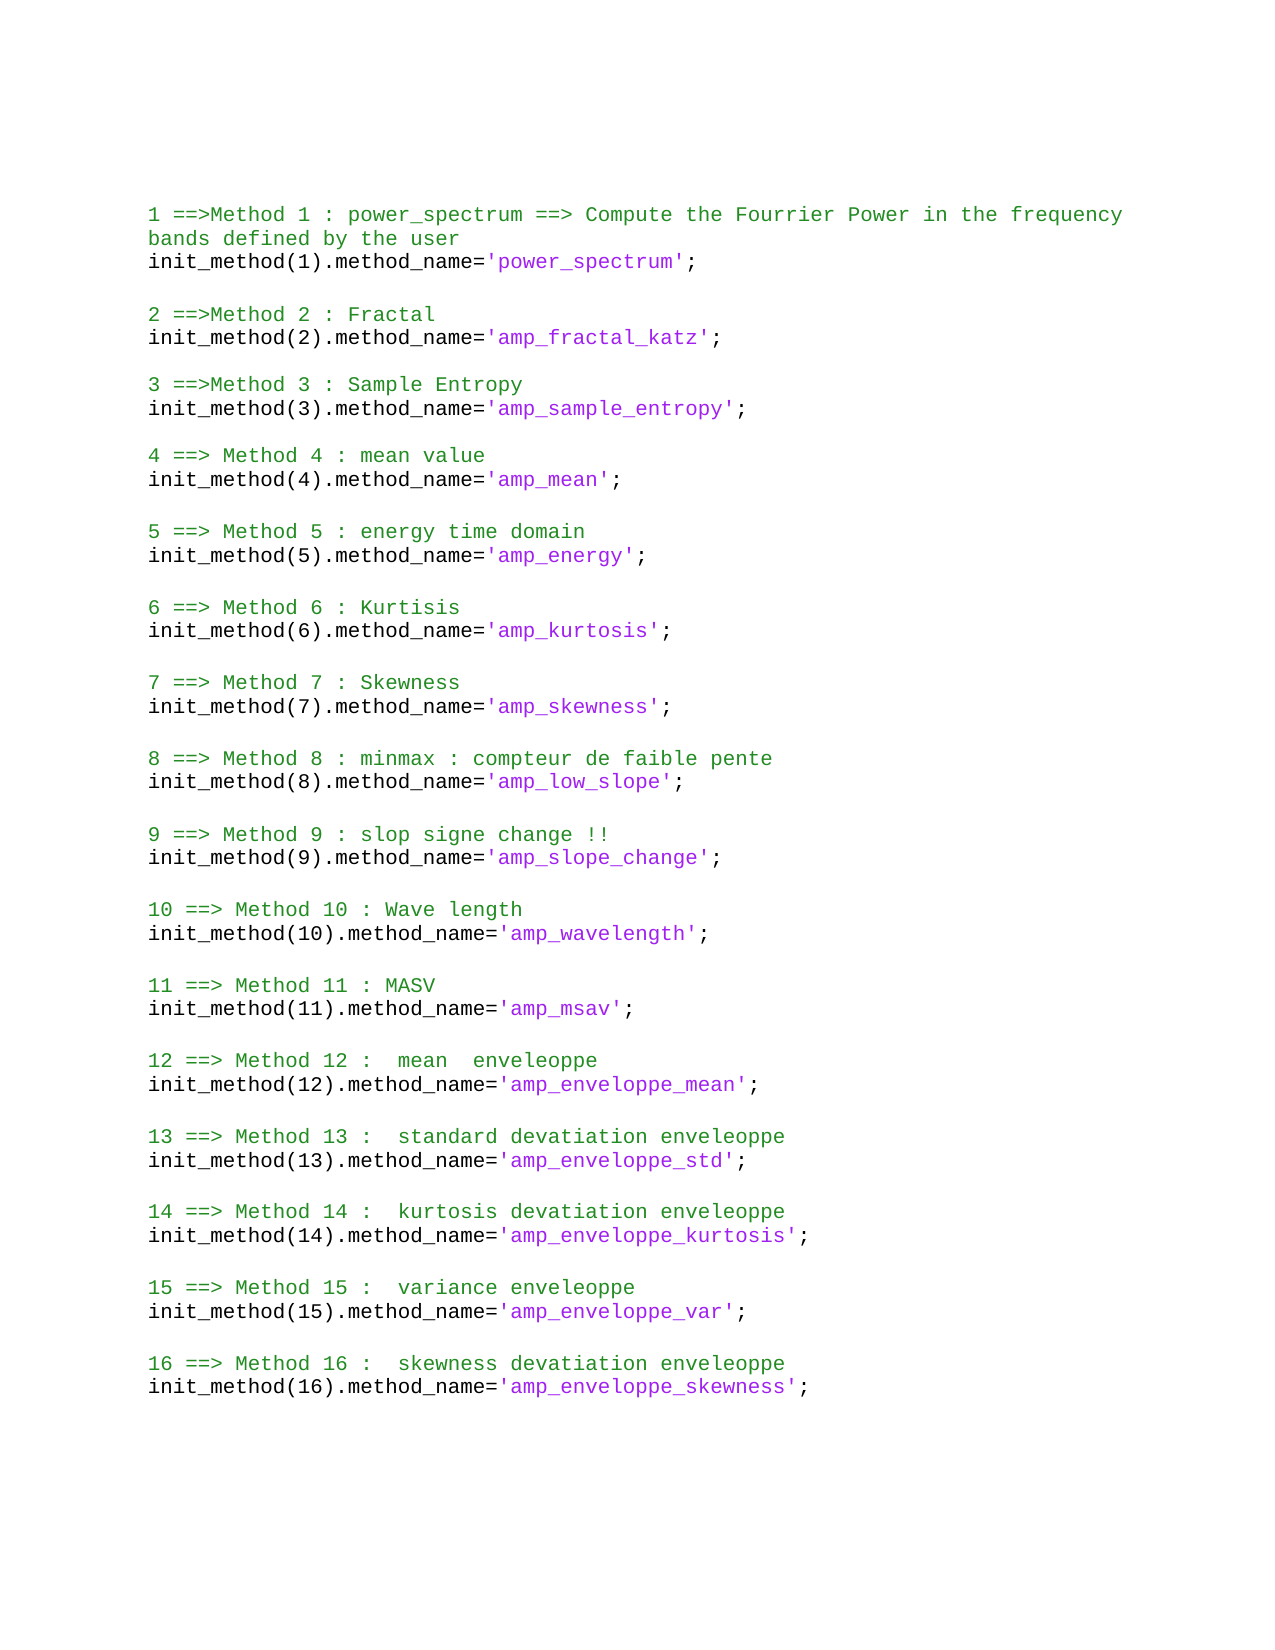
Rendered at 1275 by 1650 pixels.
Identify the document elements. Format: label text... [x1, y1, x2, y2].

text init_method(15).method_name='amp_enveloppe_var'; [148, 1301, 1127, 1324]
text 1 ==>Method 1 : power_spectrum ==> Compute the Fourrier Power in the frequency bands defined by the user [148, 204, 1127, 252]
text init_method(13).method_name='amp_enveloppe_std'; [148, 1150, 1127, 1173]
text init_method(8).method_name='amp_low_slope'; [148, 772, 1127, 795]
text 14 ==> Method 14 : kurtosis devatiation enveleoppe [148, 1201, 1127, 1225]
text init_method(14).method_name='amp_enveloppe_kurtosis'; [148, 1225, 1127, 1249]
text 3 ==>Method 3 : Sample Entropy [148, 374, 1127, 398]
text init_method(1).method_name='power_spectrum'; [148, 252, 1127, 275]
text 7 ==> Method 7 : Skewness [148, 672, 1127, 696]
text 10 ==> Method 10 : Wave length [148, 899, 1127, 923]
text 15 ==> Method 15 : variance enveleoppe [148, 1277, 1127, 1301]
text init_method(3).method_name='amp_sample_entropy'; [148, 398, 1127, 422]
text init_method(5).method_name='amp_energy'; [148, 545, 1127, 568]
text init_method(7).method_name='amp_skewness'; [148, 696, 1127, 719]
text 4 ==> Method 4 : mean value [148, 445, 1127, 469]
text 8 ==> Method 8 : minmax : compteur de faible pente [148, 748, 1127, 772]
text 16 ==> Method 16 : skewness devatiation enveleoppe [148, 1353, 1127, 1376]
text 2 ==>Method 2 : Fractal [148, 303, 1127, 327]
text init_method(12).method_name='amp_enveloppe_mean'; [148, 1074, 1127, 1098]
text init_method(9).method_name='amp_slope_change'; [148, 847, 1127, 871]
text 5 ==> Method 5 : energy time domain [148, 521, 1127, 545]
text init_method(11).method_name='amp_msav'; [148, 998, 1127, 1022]
text 11 ==> Method 11 : MASV [148, 975, 1127, 998]
text init_method(2).method_name='amp_fractal_katz'; [148, 327, 1127, 351]
text init_method(4).method_name='amp_mean'; [148, 469, 1127, 493]
text 9 ==> Method 9 : slop signe change !! [148, 823, 1127, 847]
text 12 ==> Method 12 : mean enveleoppe [148, 1050, 1127, 1074]
text init_method(16).method_name='amp_enveloppe_skewness'; [148, 1376, 1127, 1400]
text init_method(10).method_name='amp_wavelength'; [148, 923, 1127, 946]
text 6 ==> Method 6 : Kurtisis [148, 597, 1127, 620]
text 13 ==> Method 13 : standard devatiation enveleoppe [148, 1126, 1127, 1150]
text init_method(6).method_name='amp_kurtosis'; [148, 620, 1127, 644]
